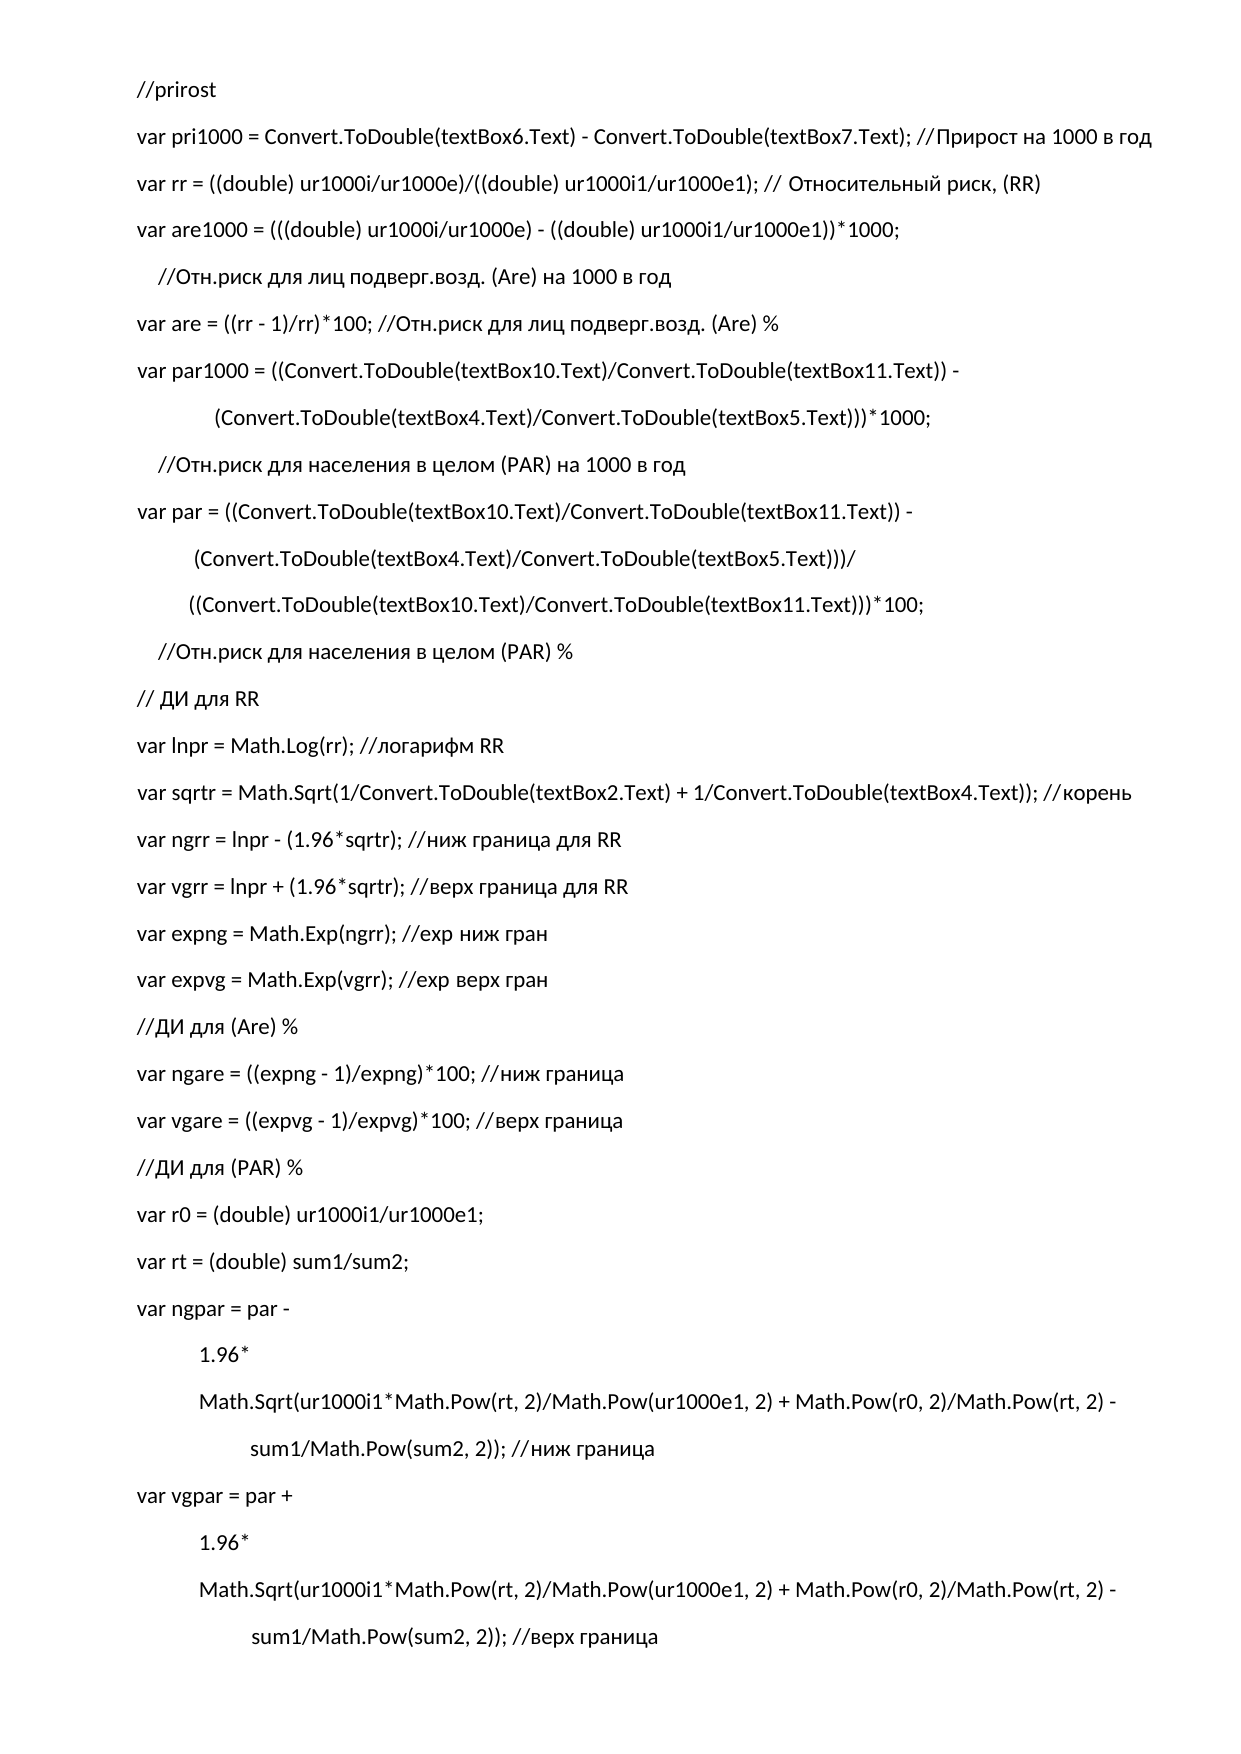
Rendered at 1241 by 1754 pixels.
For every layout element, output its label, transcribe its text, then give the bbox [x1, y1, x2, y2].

text var sqrtr = Math.Sqrt(1/Convert.ToDouble(textBox2.Text) + 1/Convert.ToDouble(textBox4.Text)); //корень [75, 778, 1165, 806]
text (Convert.ToDouble(textBox4.Text)/Convert.ToDouble(textBox5.Text)))*1000; [75, 403, 1165, 431]
text var lnpr = Math.Log(rr); //логарифм RR [75, 731, 1165, 759]
text //ДИ для (Are) % [75, 1012, 1165, 1041]
text // ДИ для RR [75, 684, 1165, 712]
text (Convert.ToDouble(textBox4.Text)/Convert.ToDouble(textBox5.Text)))/ [75, 544, 1165, 572]
text var are = ((rr - 1)/rr)*100; //Отн.риск для лиц подверг.возд. (Are) % [75, 309, 1165, 337]
text var ngpar = par - [75, 1294, 1165, 1322]
text var pri1000 = Convert.ToDouble(textBox6.Text) - Convert.ToDouble(textBox7.Text); //Прирост на 1000 в год [75, 122, 1165, 150]
text var vgrr = lnpr + (1.96*sqrtr); //верх граница для RR [75, 872, 1165, 900]
text var ngrr = lnpr - (1.96*sqrtr); //ниж граница для RR [75, 825, 1165, 853]
text //ДИ для (PAR) % [75, 1153, 1165, 1181]
text var r0 = (double) ur1000i1/ur1000e1; [75, 1200, 1165, 1228]
text var are1000 = (((double) ur1000i/ur1000e) - ((double) ur1000i1/ur1000e1))*1000; [75, 216, 1165, 244]
text 1.96* [75, 1528, 1165, 1556]
text //prirost [75, 75, 1165, 103]
text var rr = ((double) ur1000i/ur1000e)/((double) ur1000i1/ur1000e1); // Относительный риск, (RR) [75, 169, 1165, 197]
text //Отн.риск для лиц подверг.возд. (Are) на 1000 в год [75, 262, 1165, 291]
text var par = ((Convert.ToDouble(textBox10.Text)/Convert.ToDouble(textBox11.Text)) - [75, 497, 1165, 525]
text //Отн.риск для населения в целом (PAR) на 1000 в год [75, 450, 1165, 478]
text var vgpar = par + [75, 1481, 1165, 1509]
text Math.Sqrt(ur1000i1*Math.Pow(rt, 2)/Math.Pow(ur1000e1, 2) + Math.Pow(r0, 2)/Math.Pow(rt, 2) - [75, 1387, 1165, 1416]
text Math.Sqrt(ur1000i1*Math.Pow(rt, 2)/Math.Pow(ur1000e1, 2) + Math.Pow(r0, 2)/Math.Pow(rt, 2) - [75, 1575, 1165, 1603]
text 1.96* [75, 1341, 1165, 1369]
text var par1000 = ((Convert.ToDouble(textBox10.Text)/Convert.ToDouble(textBox11.Text)) - [75, 356, 1165, 384]
text //Отн.риск для населения в целом (PAR) % [75, 637, 1165, 666]
text var rt = (double) sum1/sum2; [75, 1247, 1165, 1275]
text sum1/Math.Pow(sum2, 2)); //ниж граница [75, 1434, 1165, 1462]
text ((Convert.ToDouble(textBox10.Text)/Convert.ToDouble(textBox11.Text)))*100; [75, 591, 1165, 619]
text sum1/Math.Pow(sum2, 2)); //верх граница [75, 1622, 1165, 1650]
text var vgare = ((expvg - 1)/expvg)*100; //верх граница [75, 1106, 1165, 1134]
text var ngare = ((expng - 1)/expng)*100; //ниж граница [75, 1059, 1165, 1087]
text var expvg = Math.Exp(vgrr); //exp верх гран [75, 966, 1165, 994]
text var expng = Math.Exp(ngrr); //exp ниж гран [75, 919, 1165, 947]
